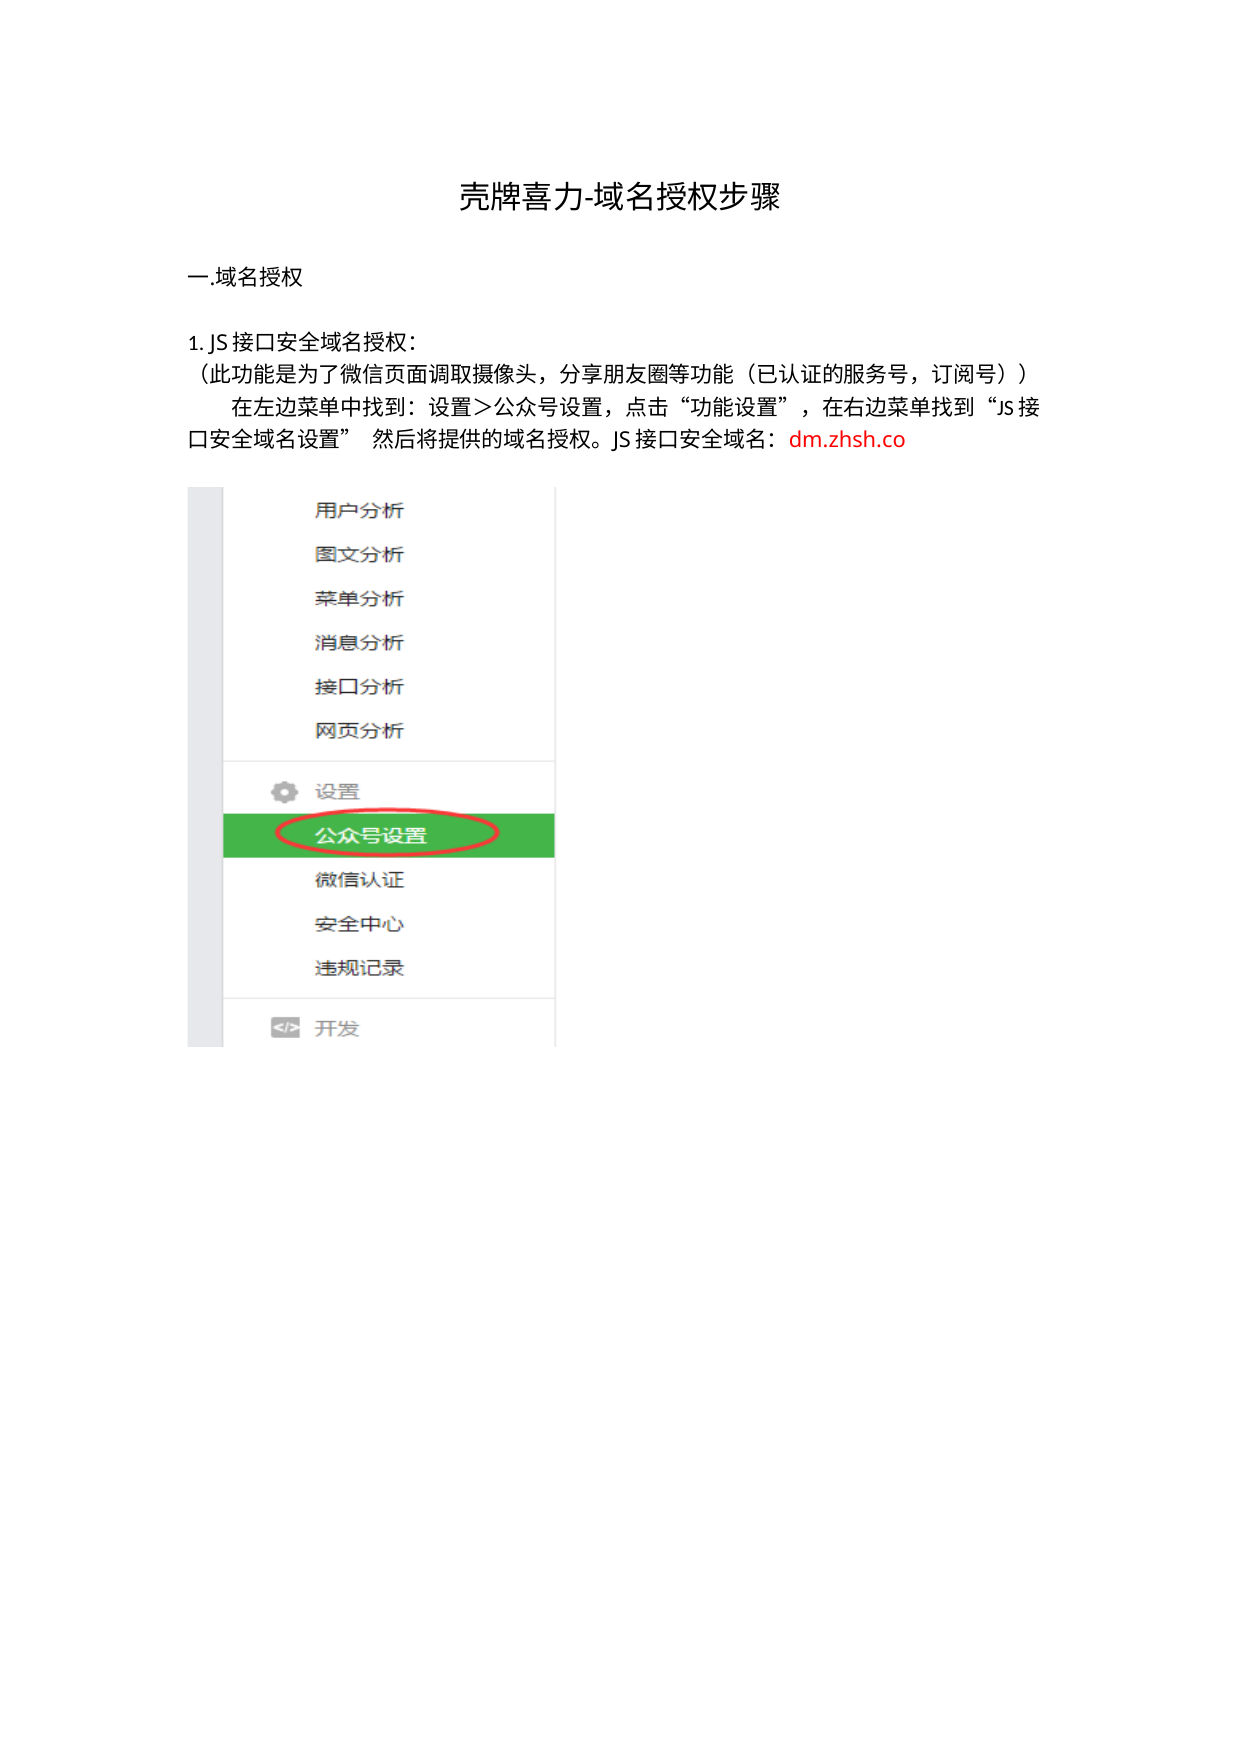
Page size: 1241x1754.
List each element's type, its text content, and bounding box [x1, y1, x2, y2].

text 壳牌喜力-域名授权步骤 [187, 162, 1053, 227]
picture [187, 487, 1166, 1047]
text 一.域名授权 [187, 259, 1053, 292]
text （此功能是为了微信页面调取摄像头，分享朋友圈等功能（已认证的服务号，订阅号）） [187, 357, 1053, 389]
text 在左边菜单中找到：设置＞公众号设置，点击“功能设置”，在右边菜单找到“JS接口安全域名设置” 然后将提供的域名授权。JS接口安全域名：dm.zhsh.co [187, 389, 1053, 454]
text 1. JS接口安全域名授权： [187, 324, 1053, 357]
